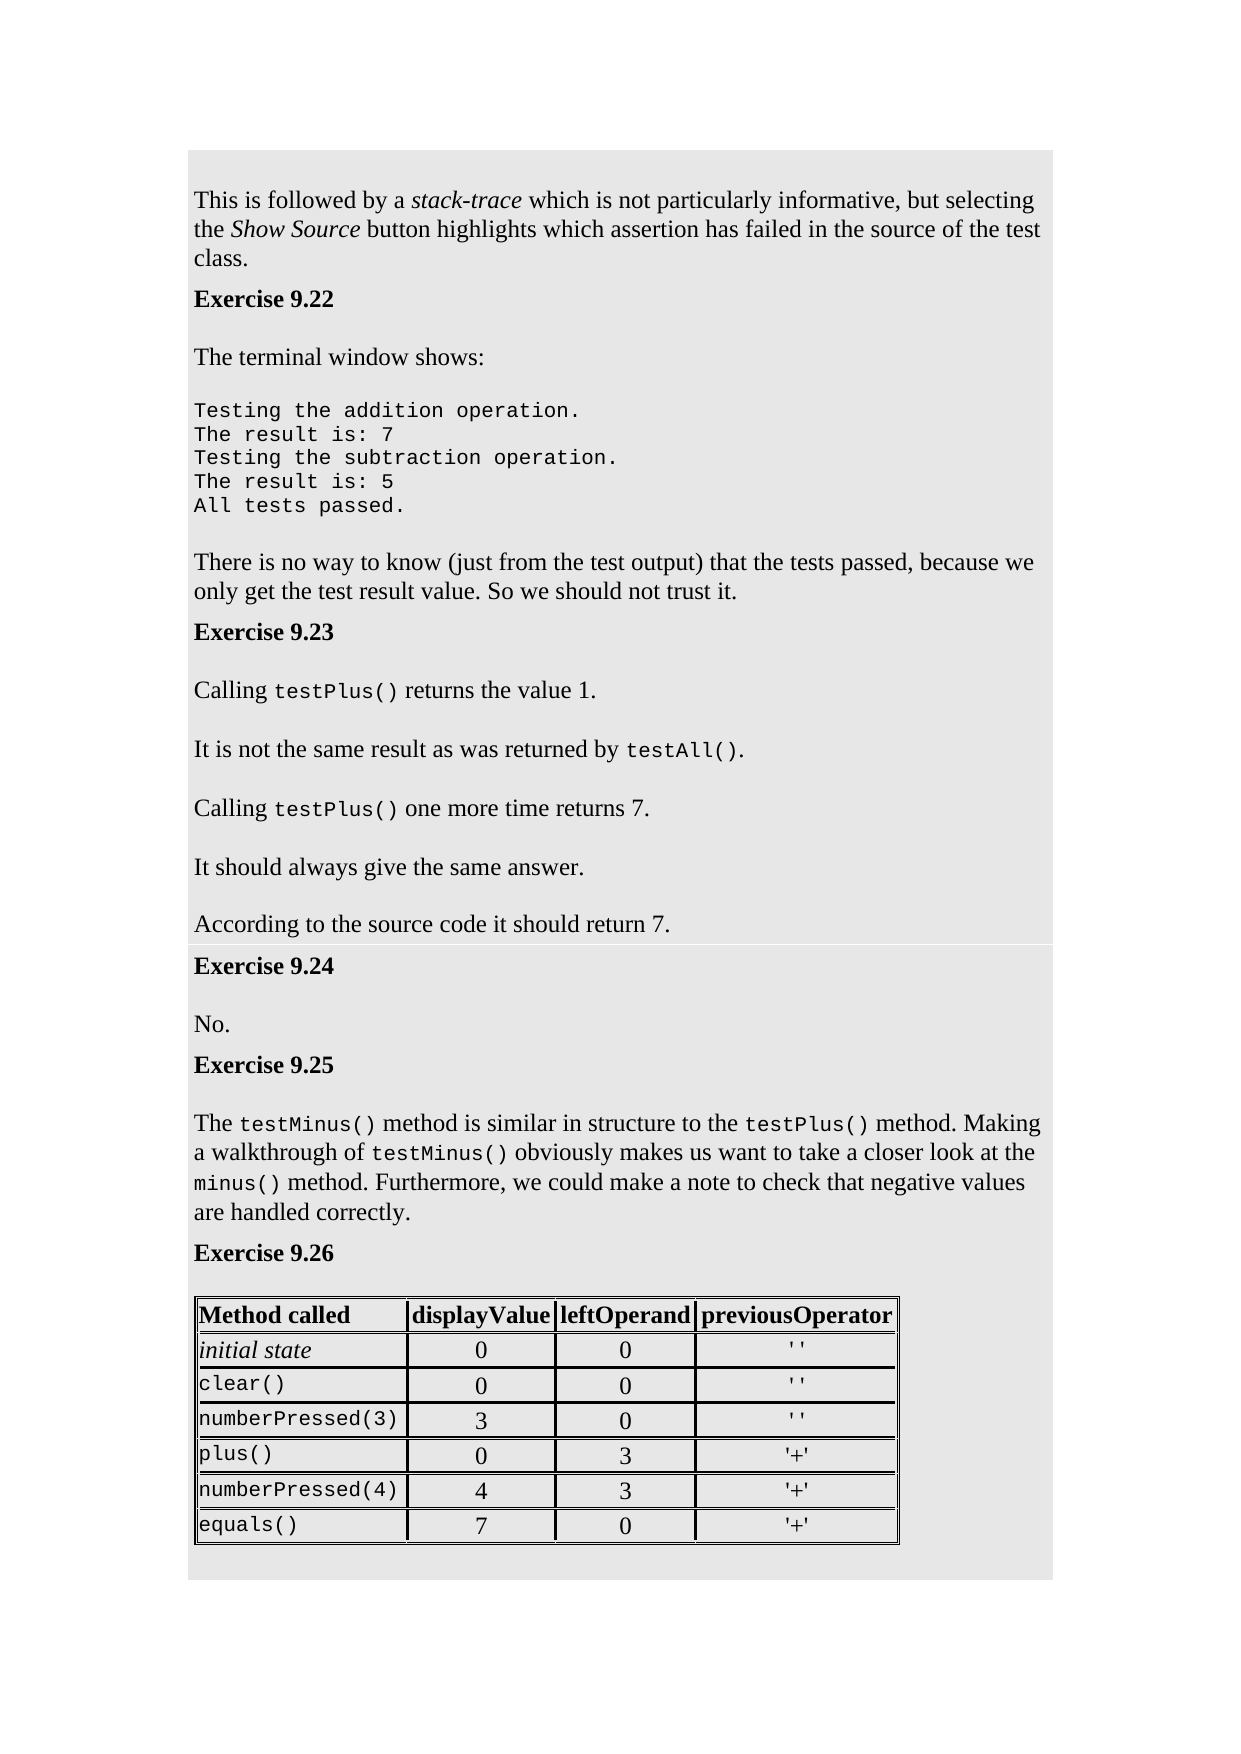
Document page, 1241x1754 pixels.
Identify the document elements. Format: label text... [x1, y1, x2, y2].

table_cell Exercise 9.24 No. [188, 945, 1053, 1044]
table_cell Exercise 9.22 The terminal window shows: Testing the addition operation. The result is: 7 Testing the subtraction operation. The result is: 5 All tests passed. There is no way to know (just from the test output) that the tests passed, because we only get the test result value. So we should not trust it. [188, 278, 1053, 611]
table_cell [188, 150, 1053, 278]
table_cell Exercise 9.23 Calling testPlus() returns the value 1. It is not the same result as was returned by testAll(). Calling testPlus() one more time returns 7. It should always give the same answer. According to the source code it should return 7. [188, 611, 1053, 944]
table_cell Exercise 9.26 [188, 1232, 1053, 1580]
table_cell Exercise 9.25 The testMinus() method is similar in structure to the testPlus() method. Making a walkthrough of testMinus() obviously makes us want to take a closer look at the minus() method. Furthermore, we could make a note to check that negative values are handled correctly. [188, 1044, 1053, 1232]
